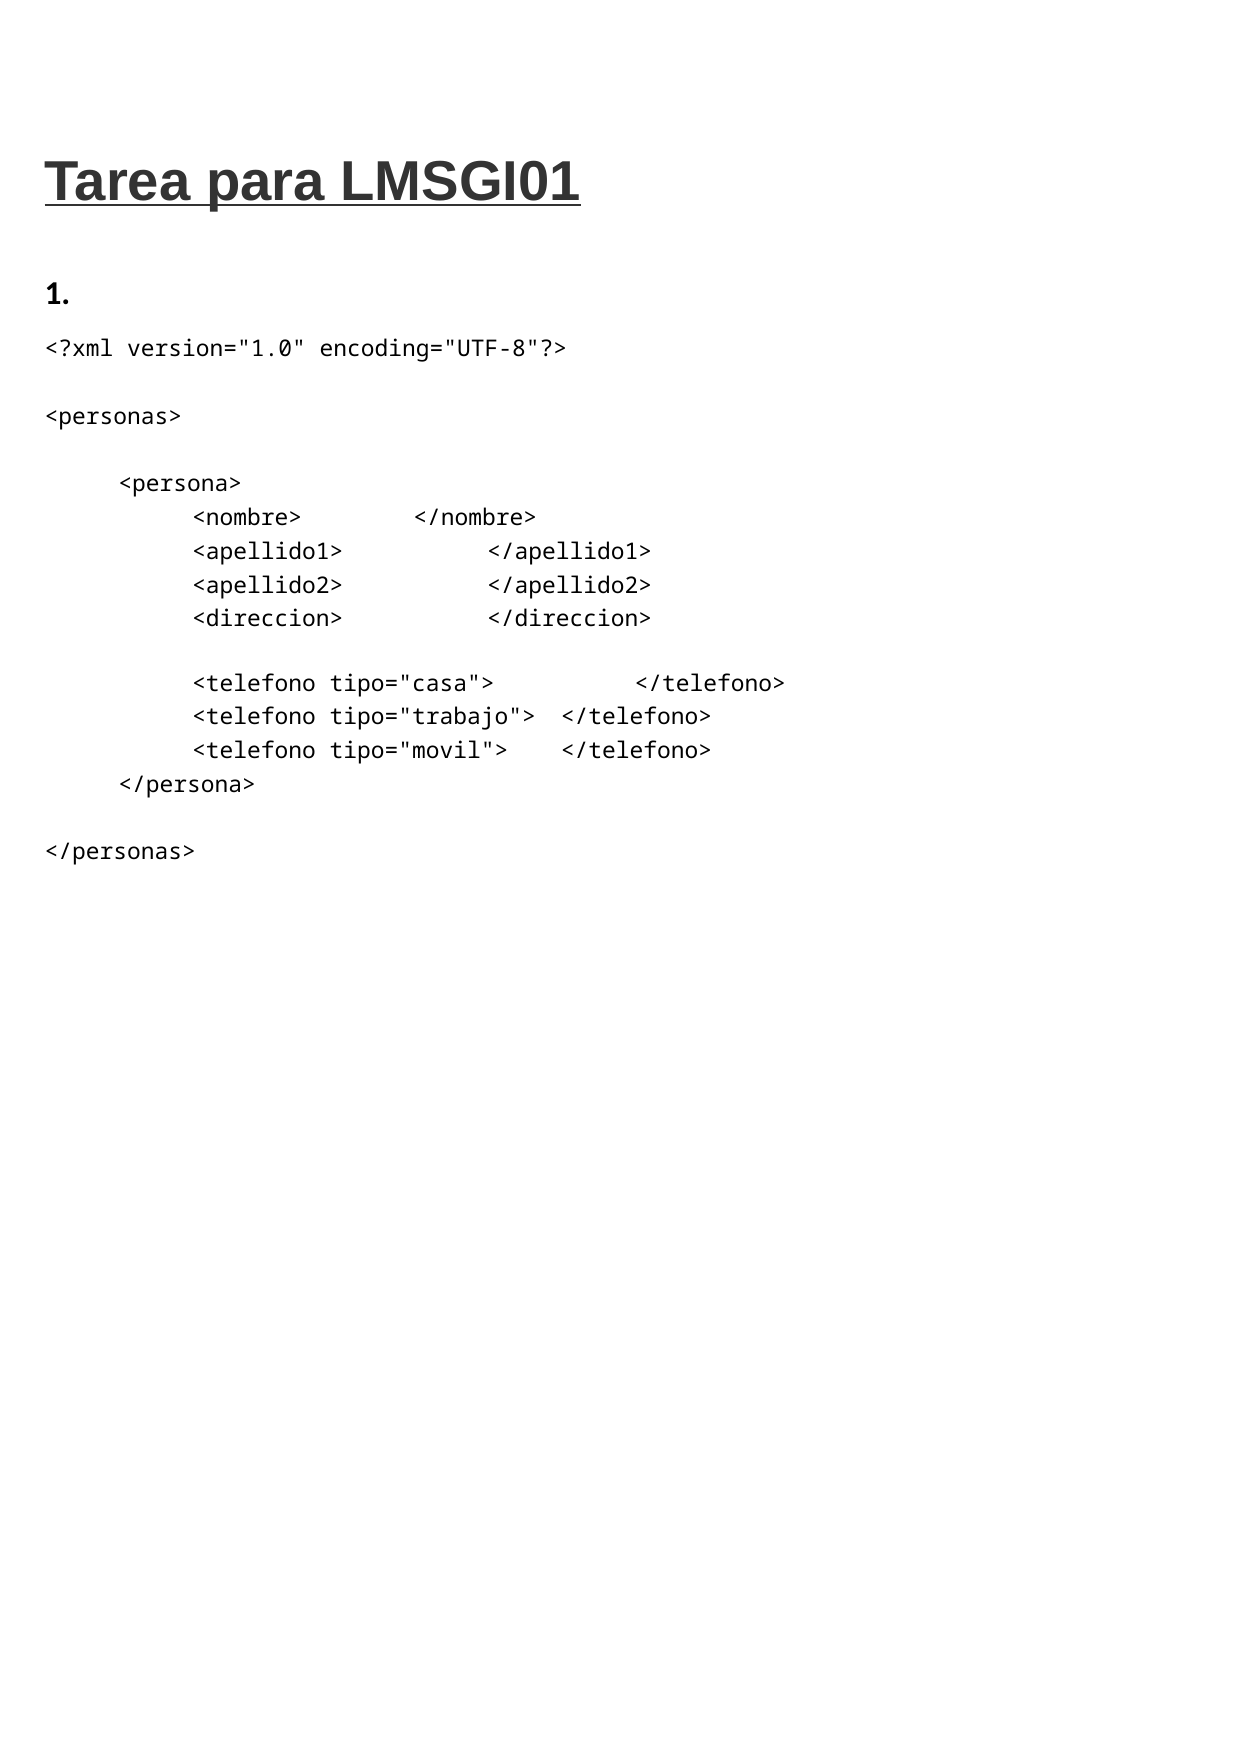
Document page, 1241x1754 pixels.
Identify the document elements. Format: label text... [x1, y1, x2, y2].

text <apellido2> </apellido2> [44, 568, 1196, 600]
text <telefono tipo="movil"> </telefono> [44, 734, 1196, 765]
text <?xml version="1.0" encoding="UTF-8"?> [44, 332, 1196, 363]
text 1. [44, 272, 1196, 312]
text <direccion> </direccion> [44, 602, 1196, 633]
text Tarea para LMSGI01 [44, 148, 1196, 212]
text <personas> [44, 400, 1196, 431]
text </personas> [44, 835, 1196, 867]
text </persona> [44, 768, 1196, 799]
text <nombre> </nombre> [44, 501, 1196, 532]
text <telefono tipo="trabajo"> </telefono> [44, 700, 1196, 732]
text <telefono tipo="casa"> </telefono> [44, 667, 1196, 698]
text <apellido1> </apellido1> [44, 535, 1196, 566]
text <persona> [44, 467, 1196, 498]
